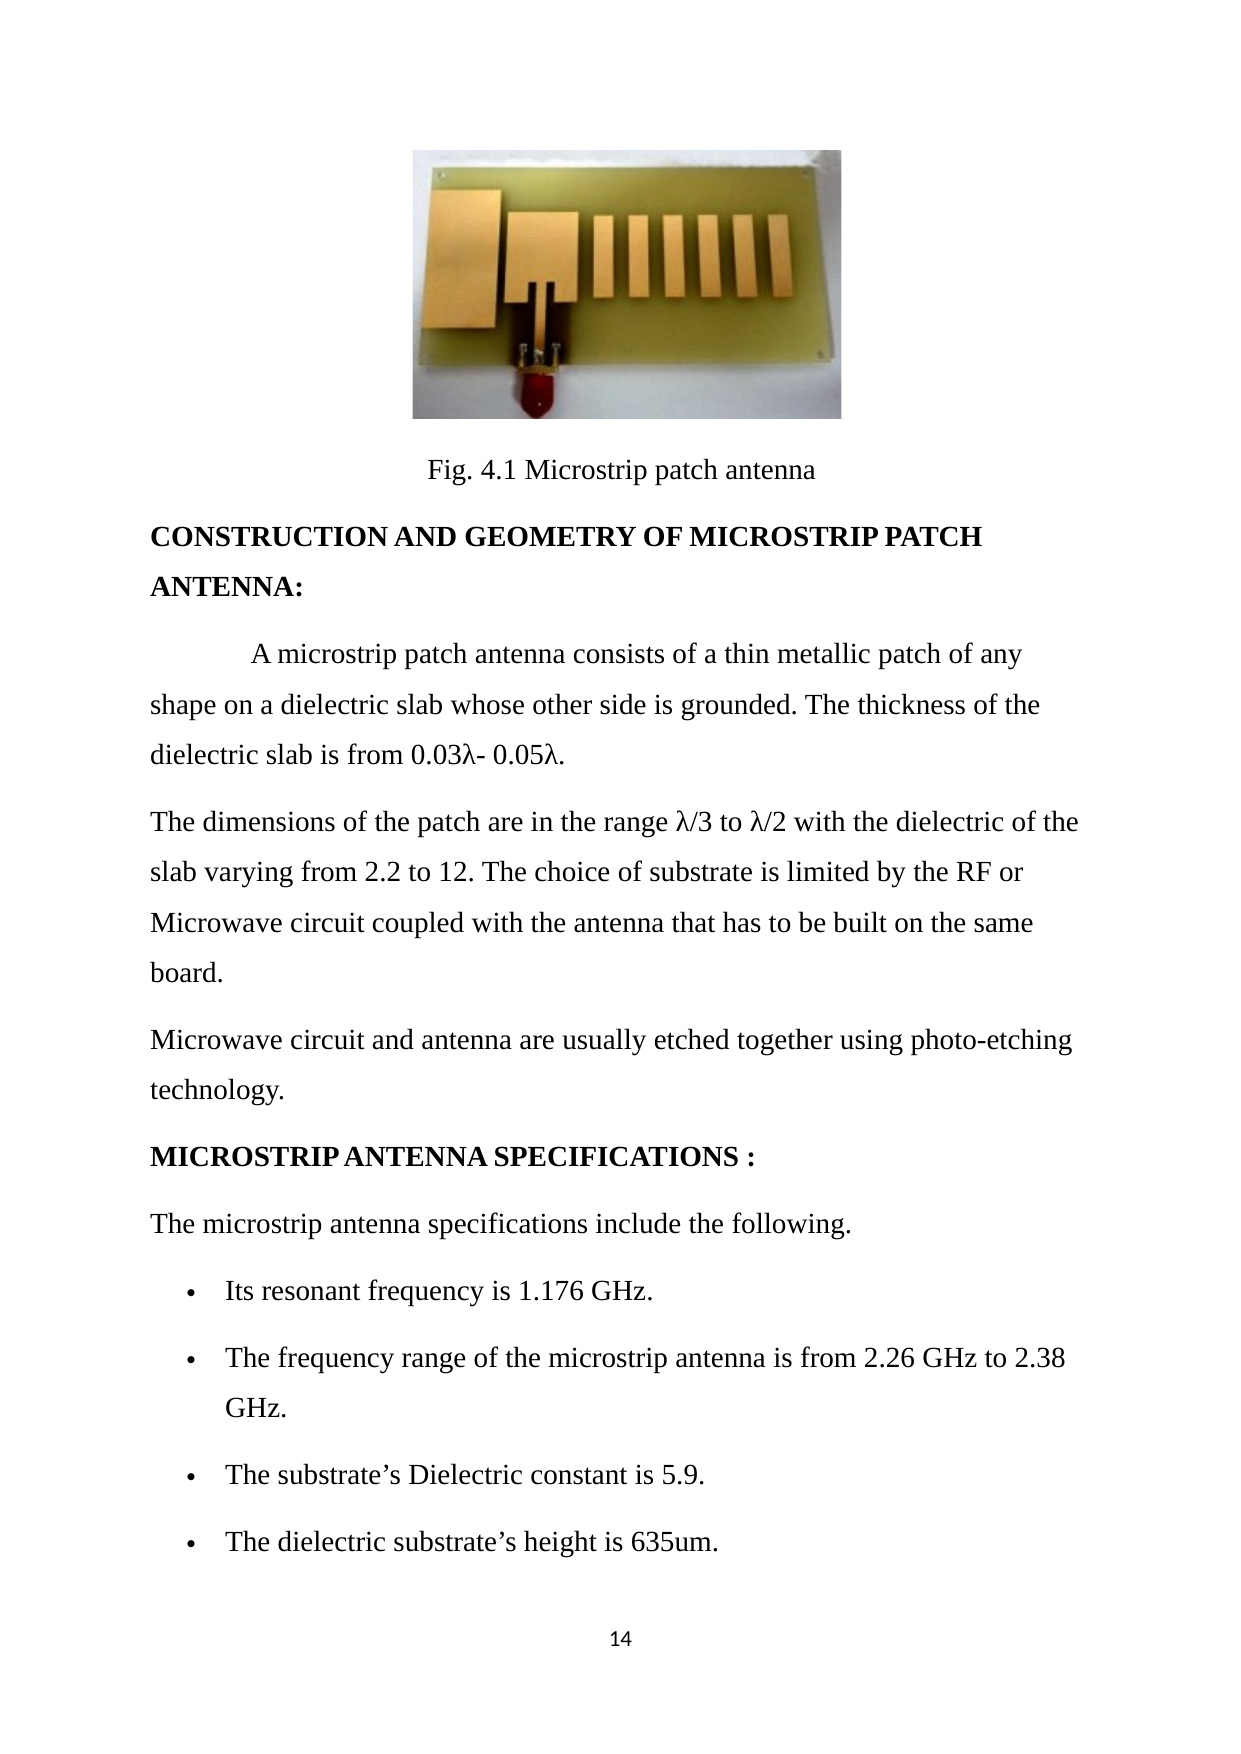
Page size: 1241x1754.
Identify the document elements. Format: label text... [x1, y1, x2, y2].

text The dimensions of the patch are in the range λ/3 to λ/2 with the dielectric of the slab varying from 2.2 to 12. The choice of substrate is limited by the RF or Microwave circuit coupled with the antenna that has to be built on the same board. [150, 804, 1090, 988]
list The substrate’s Dielectric constant is 5.9. [187, 1457, 1090, 1491]
text The microstrip antenna specifications include the following. [150, 1206, 1090, 1240]
text A microstrip patch antenna consists of a thin metallic patch of any shape on a dielectric slab whose other side is grounded. The thickness of the dielectric slab is from 0.03λ- 0.05λ. [150, 636, 1090, 771]
text CONSTRUCTION AND GEOMETRY OF MICROSTRIP PATCH ANTENNA: [150, 519, 1090, 603]
list The dielectric substrate’s height is 635um. [187, 1524, 1090, 1558]
text Fig. 4.1 Microstrip patch antenna [150, 452, 1090, 486]
text MICROSTRIP ANTENNA SPECIFICATIONS : [150, 1139, 1090, 1173]
text Microwave circuit and antenna are usually etched together using photo-etching technology. [150, 1022, 1090, 1106]
list The frequency range of the microstrip antenna is from 2.26 GHz to 2.38 GHz. [187, 1340, 1090, 1424]
list Its resonant frequency is 1.176 GHz. [187, 1273, 1090, 1307]
picture [412, 150, 842, 419]
